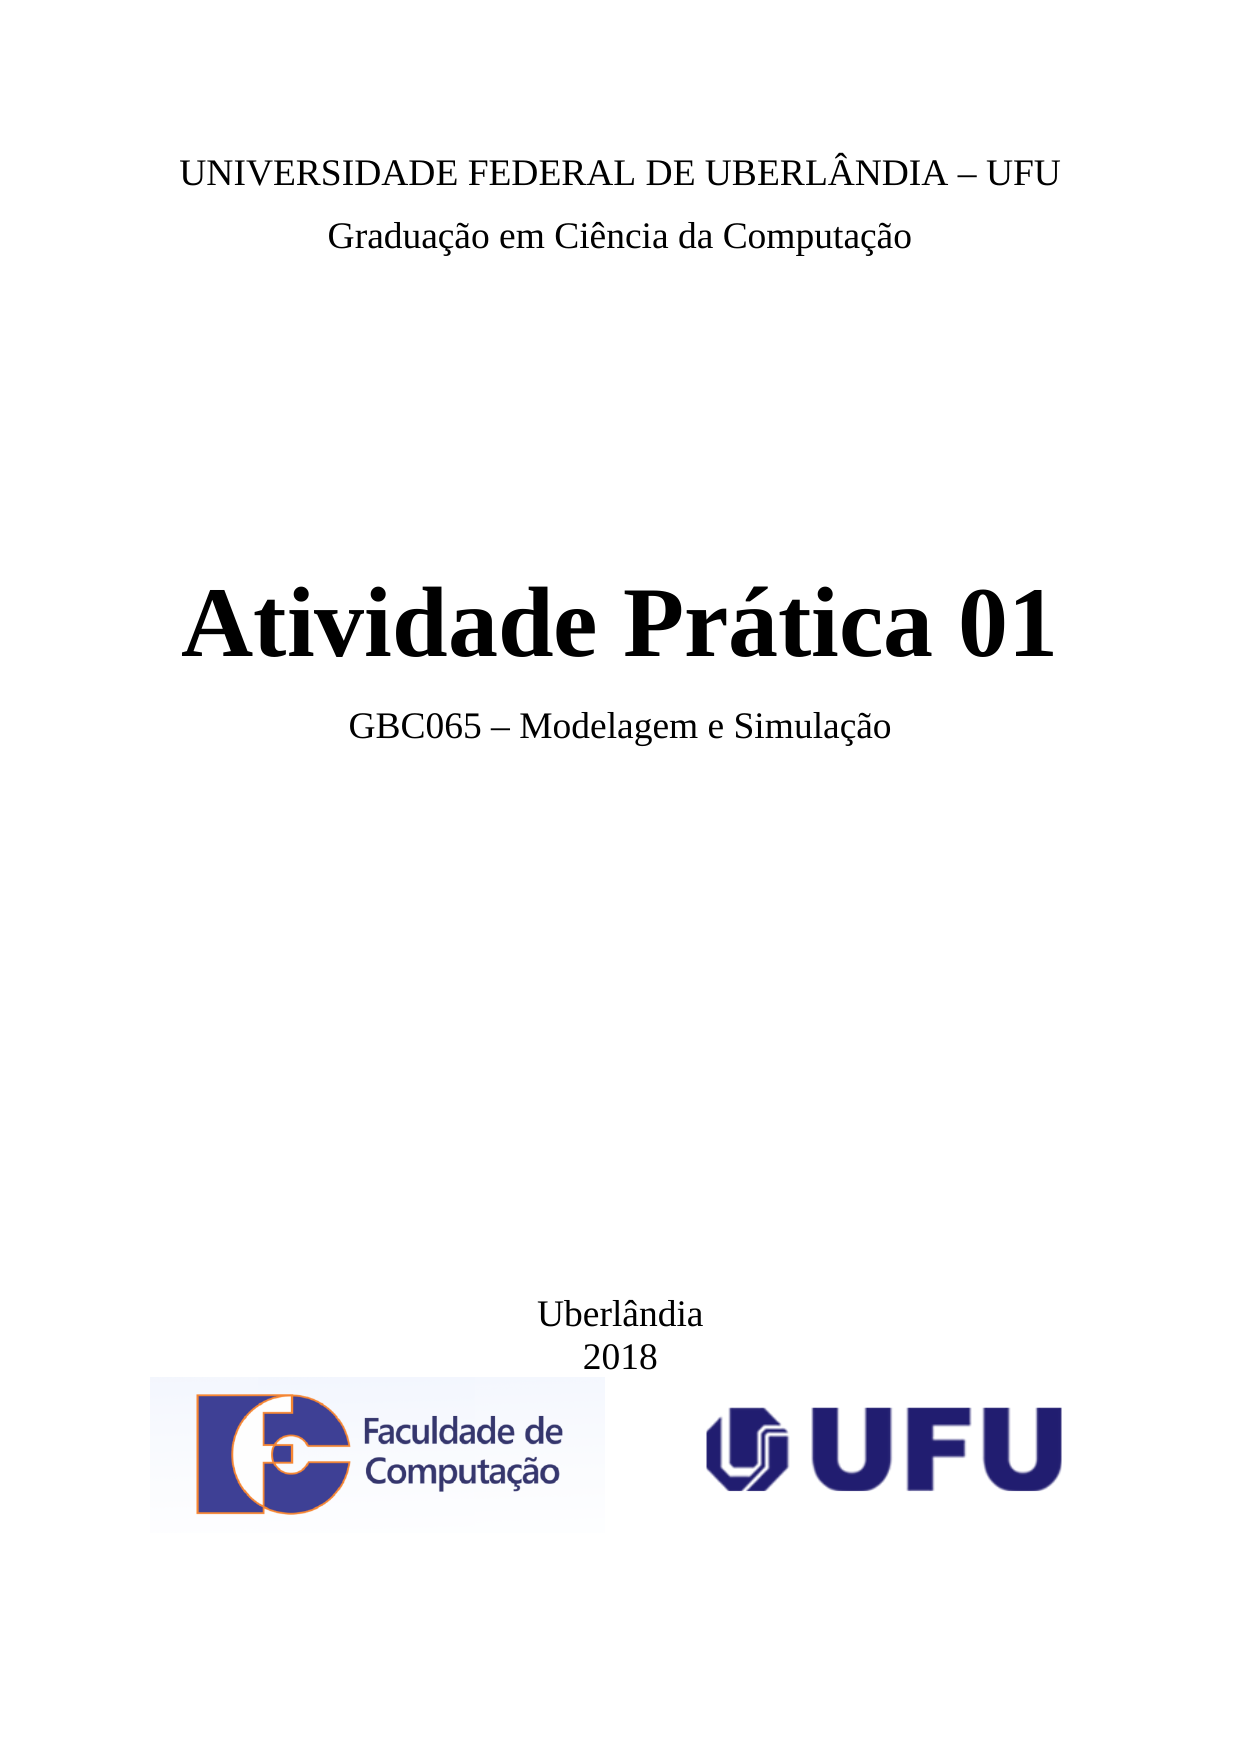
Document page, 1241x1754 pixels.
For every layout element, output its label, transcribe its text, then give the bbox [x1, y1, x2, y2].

picture [150, 1377, 605, 1533]
text Atividade Prática 01 [150, 563, 1090, 678]
text UNIVERSIDADE FEDERAL DE UBERLÂNDIA – UFU [150, 150, 1090, 193]
text GBC065 – Modelagem e Simulação [150, 703, 1090, 747]
text 2018 [150, 1335, 1090, 1378]
text Uberlândia [150, 1292, 1090, 1335]
text Graduação em Ciência da Computação [150, 213, 1090, 256]
picture [676, 1377, 1091, 1522]
